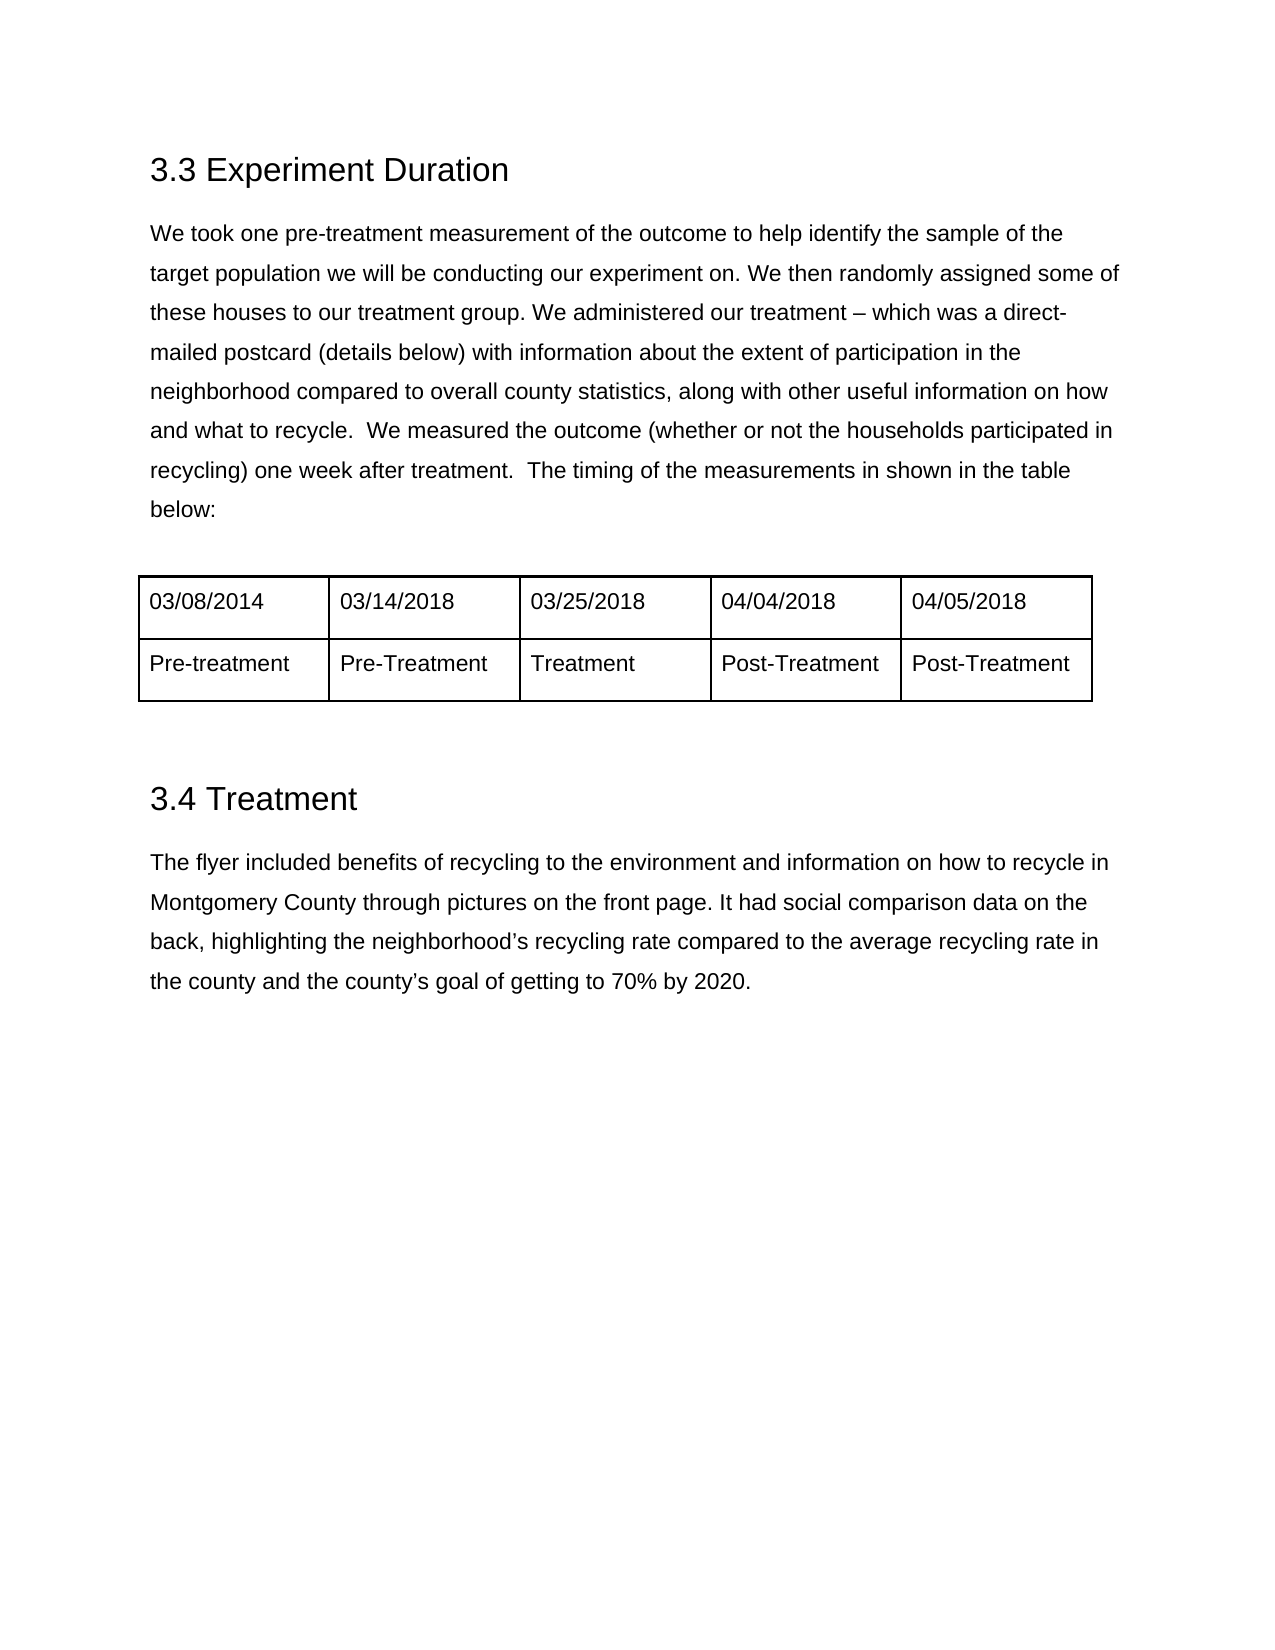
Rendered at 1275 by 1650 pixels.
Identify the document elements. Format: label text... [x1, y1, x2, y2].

table_cell Post-Treatment [902, 640, 1091, 700]
table_cell Post-Treatment [712, 640, 900, 700]
subtitle 3.3 Experiment Duration [150, 150, 1125, 188]
table_header 03/14/2018 [330, 578, 519, 638]
table_header 04/05/2018 [902, 578, 1091, 638]
table_cell Pre-Treatment [330, 640, 519, 700]
subtitle 3.4 Treatment [150, 779, 1125, 818]
table_header 04/04/2018 [712, 578, 900, 638]
table_cell Treatment [521, 640, 710, 700]
text The flyer included benefits of recycling to the environment and information on how to recycle in Montgomery County through pictures on the front page. It had social comparison data on the back, highlighting the neighborhood’s recycling rate compared to the average recycling rate in the county and the county’s goal of getting to 70% by 2020. [150, 849, 1125, 994]
table_header 03/08/2014 [140, 578, 328, 638]
text We took one pre-treatment measurement of the outcome to help identify the sample of the target population we will be conducting our experiment on. We then randomly assigned some of these houses to our treatment group. We administered our treatment – which was a direct-mailed postcard (details below) with information about the extent of participation in the neighborhood compared to overall county statistics, along with other useful information on how and what to recycle. We measured the outcome (whether or not the households participated in recycling) one week after treatment. The timing of the measurements in shown in the table below: [150, 220, 1125, 523]
table_cell Pre-treatment [140, 640, 328, 700]
table_header 03/25/2018 [521, 578, 710, 638]
